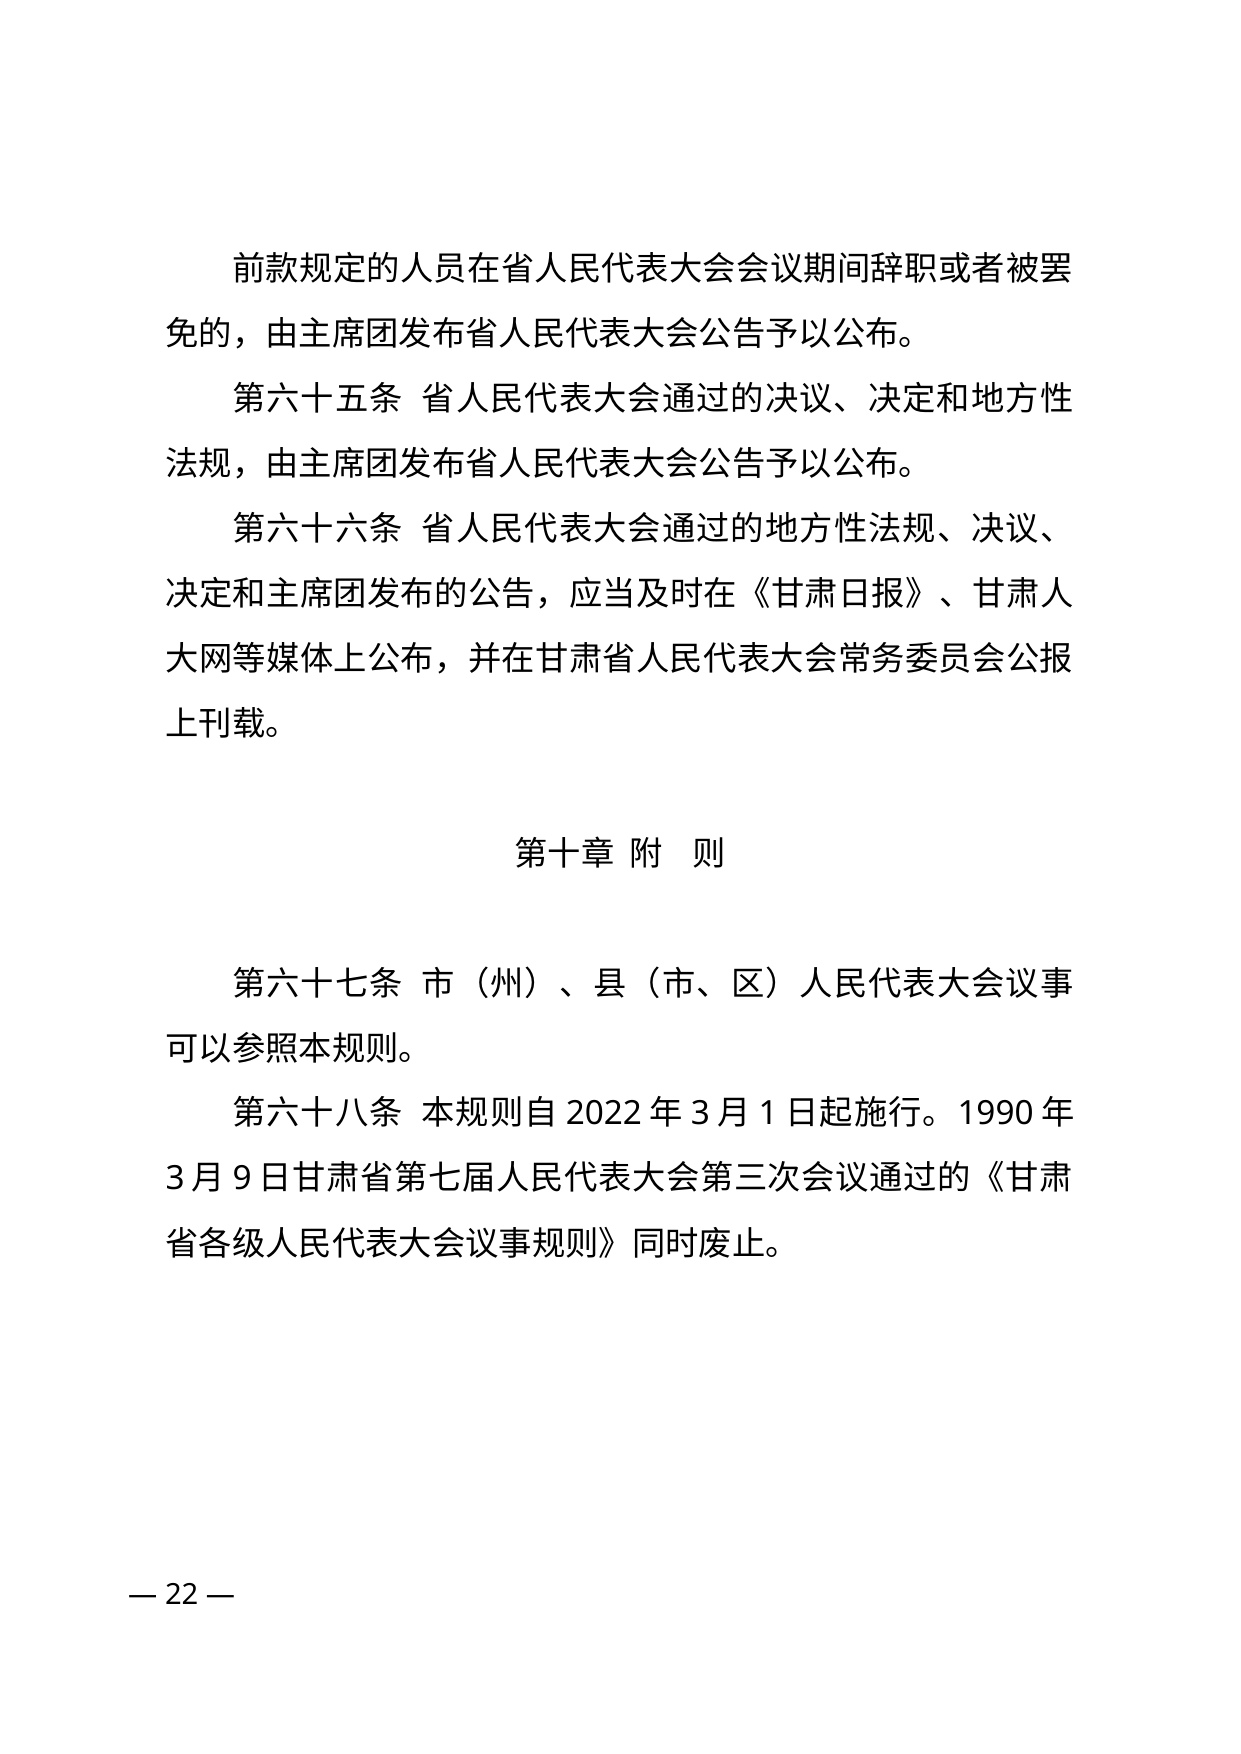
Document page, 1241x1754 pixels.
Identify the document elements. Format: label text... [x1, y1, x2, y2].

text 前款规定的人员在省人民代表大会会议期间辞职或者被罢免的，由主席团发布省人民代表大会公告予以公布。 [165, 233, 1075, 363]
text 第六十八条 本规则自2022年3月1日起施行。1990年3月9日甘肃省第七届人民代表大会第三次会议通过的《甘肃省各级人民代表大会议事规则》同时废止。 [165, 1078, 1075, 1273]
text 第十章 附 则 [165, 818, 1075, 883]
text 第六十六条 省人民代表大会通过的地方性法规、决议、决定和主席团发布的公告，应当及时在《甘肃日报》、甘肃人大网等媒体上公布，并在甘肃省人民代表大会常务委员会公报上刊载。 [165, 493, 1075, 753]
text 第六十五条 省人民代表大会通过的决议、决定和地方性法规，由主席团发布省人民代表大会公告予以公布。 [165, 363, 1075, 493]
text 第六十七条 市（州）、县（市、区）人民代表大会议事可以参照本规则。 [165, 948, 1075, 1078]
